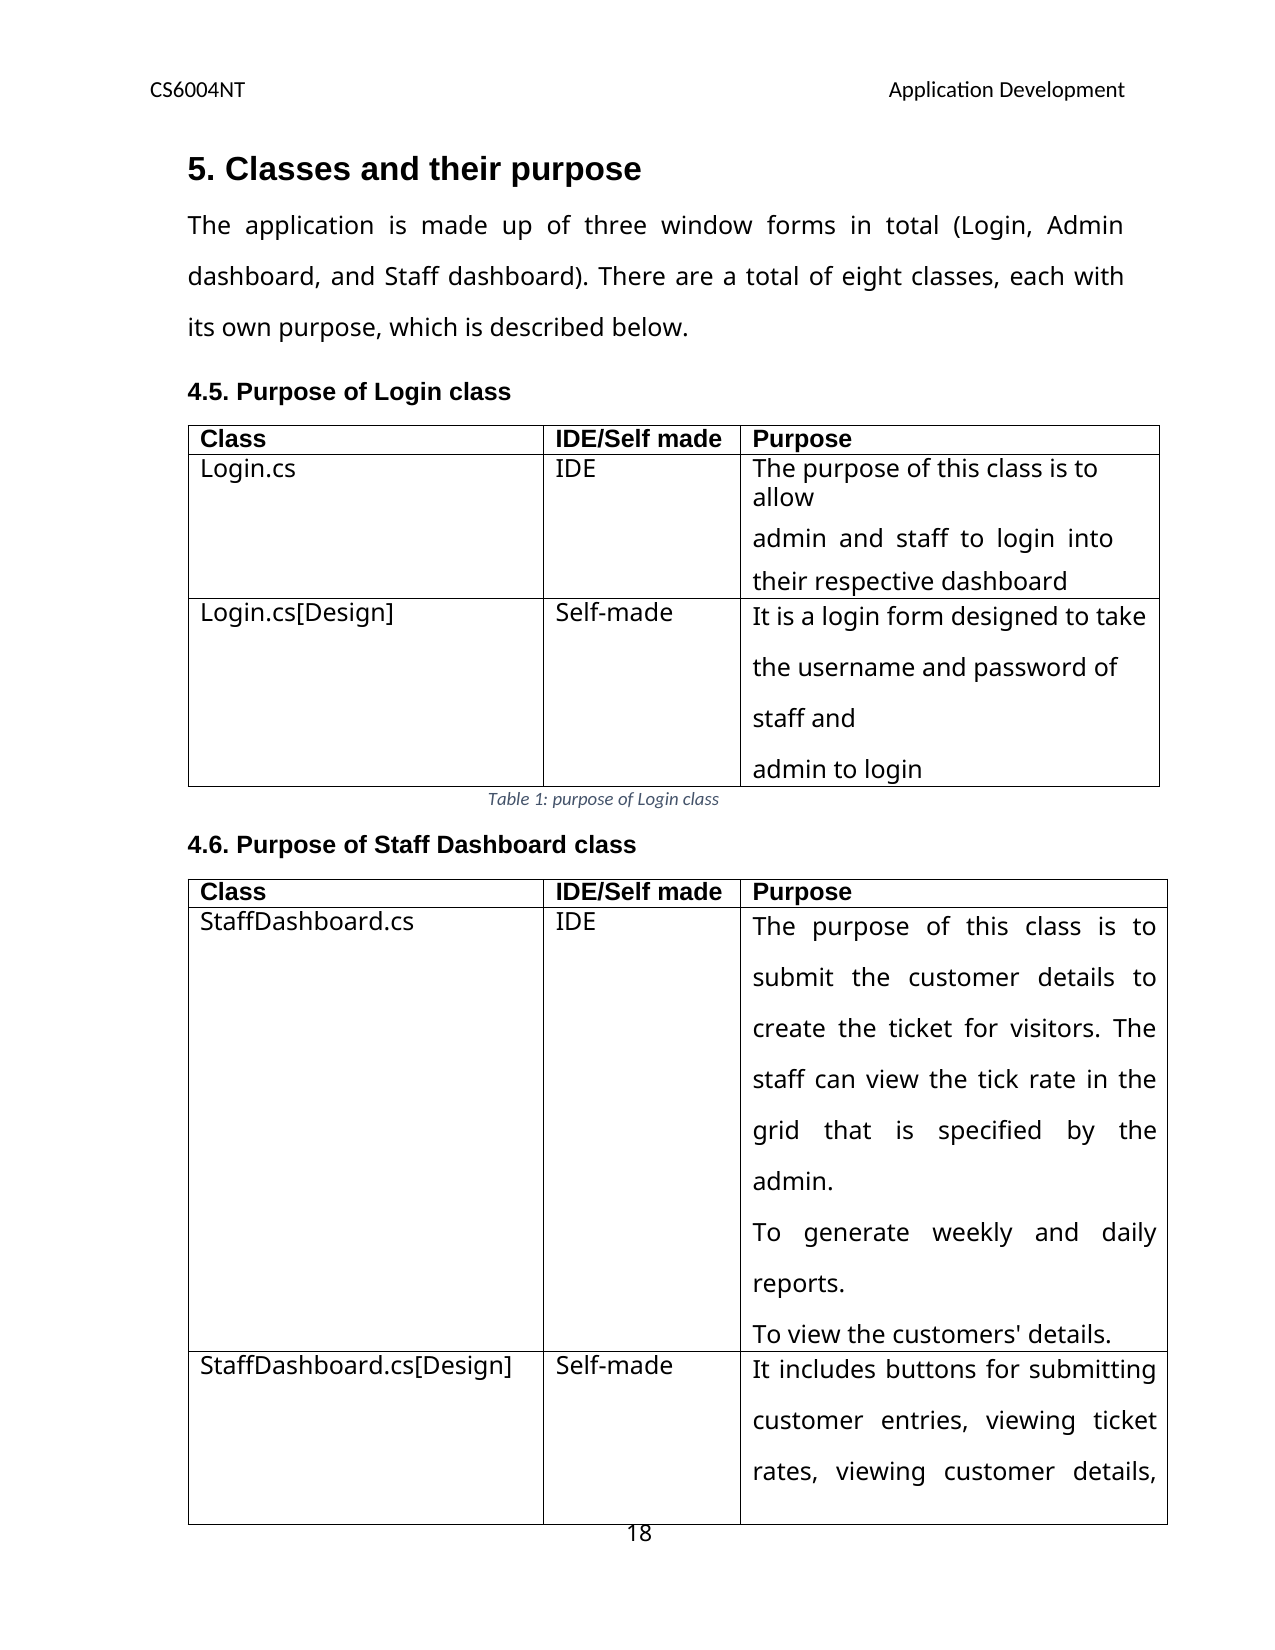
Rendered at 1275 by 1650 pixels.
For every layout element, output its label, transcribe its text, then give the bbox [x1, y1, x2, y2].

subtitle Purpose of Login class [187, 377, 1194, 406]
table_header IDE/Self made [544, 880, 740, 907]
table_cell It is a login form designed to take the username and password of staff and admin to login [741, 599, 1159, 786]
table_cell Self-made [544, 599, 740, 786]
table_cell Login.cs [189, 455, 543, 598]
table_header Class [189, 880, 543, 907]
table_cell IDE [544, 455, 740, 598]
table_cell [741, 1352, 1167, 1524]
table_cell The purpose of this class is to submit the customer details to create the ticket for visitors. The staff can view the tick rate in the grid that is specified by the admin. To generate weekly and daily reports. To view the customers' details. [741, 908, 1167, 1351]
subtitle Classes and their purpose [187, 149, 1194, 187]
table_cell IDE [544, 908, 740, 1351]
table_cell Self-made [544, 1352, 740, 1524]
table_header Purpose [741, 880, 1167, 907]
text The application is made up of three window forms in total (Login, Admin dashboard, and Staff dashboard). There are a total of eight classes, each with its own purpose, which is described below. [187, 207, 1126, 343]
table_header Class [189, 426, 543, 454]
table_header IDE/Self made [544, 426, 740, 454]
table_cell The purpose of this class is to allow admin and staff to login into their respective dashboard [741, 455, 1159, 598]
table_cell StaffDashboard.cs [189, 908, 543, 1351]
text Table 1: purpose of Login class [488, 787, 1194, 810]
subtitle Purpose of Staff Dashboard class [187, 830, 1194, 859]
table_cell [189, 1352, 543, 1524]
table_header Purpose [741, 426, 1159, 454]
table_cell Login.cs[Design] [189, 599, 543, 786]
